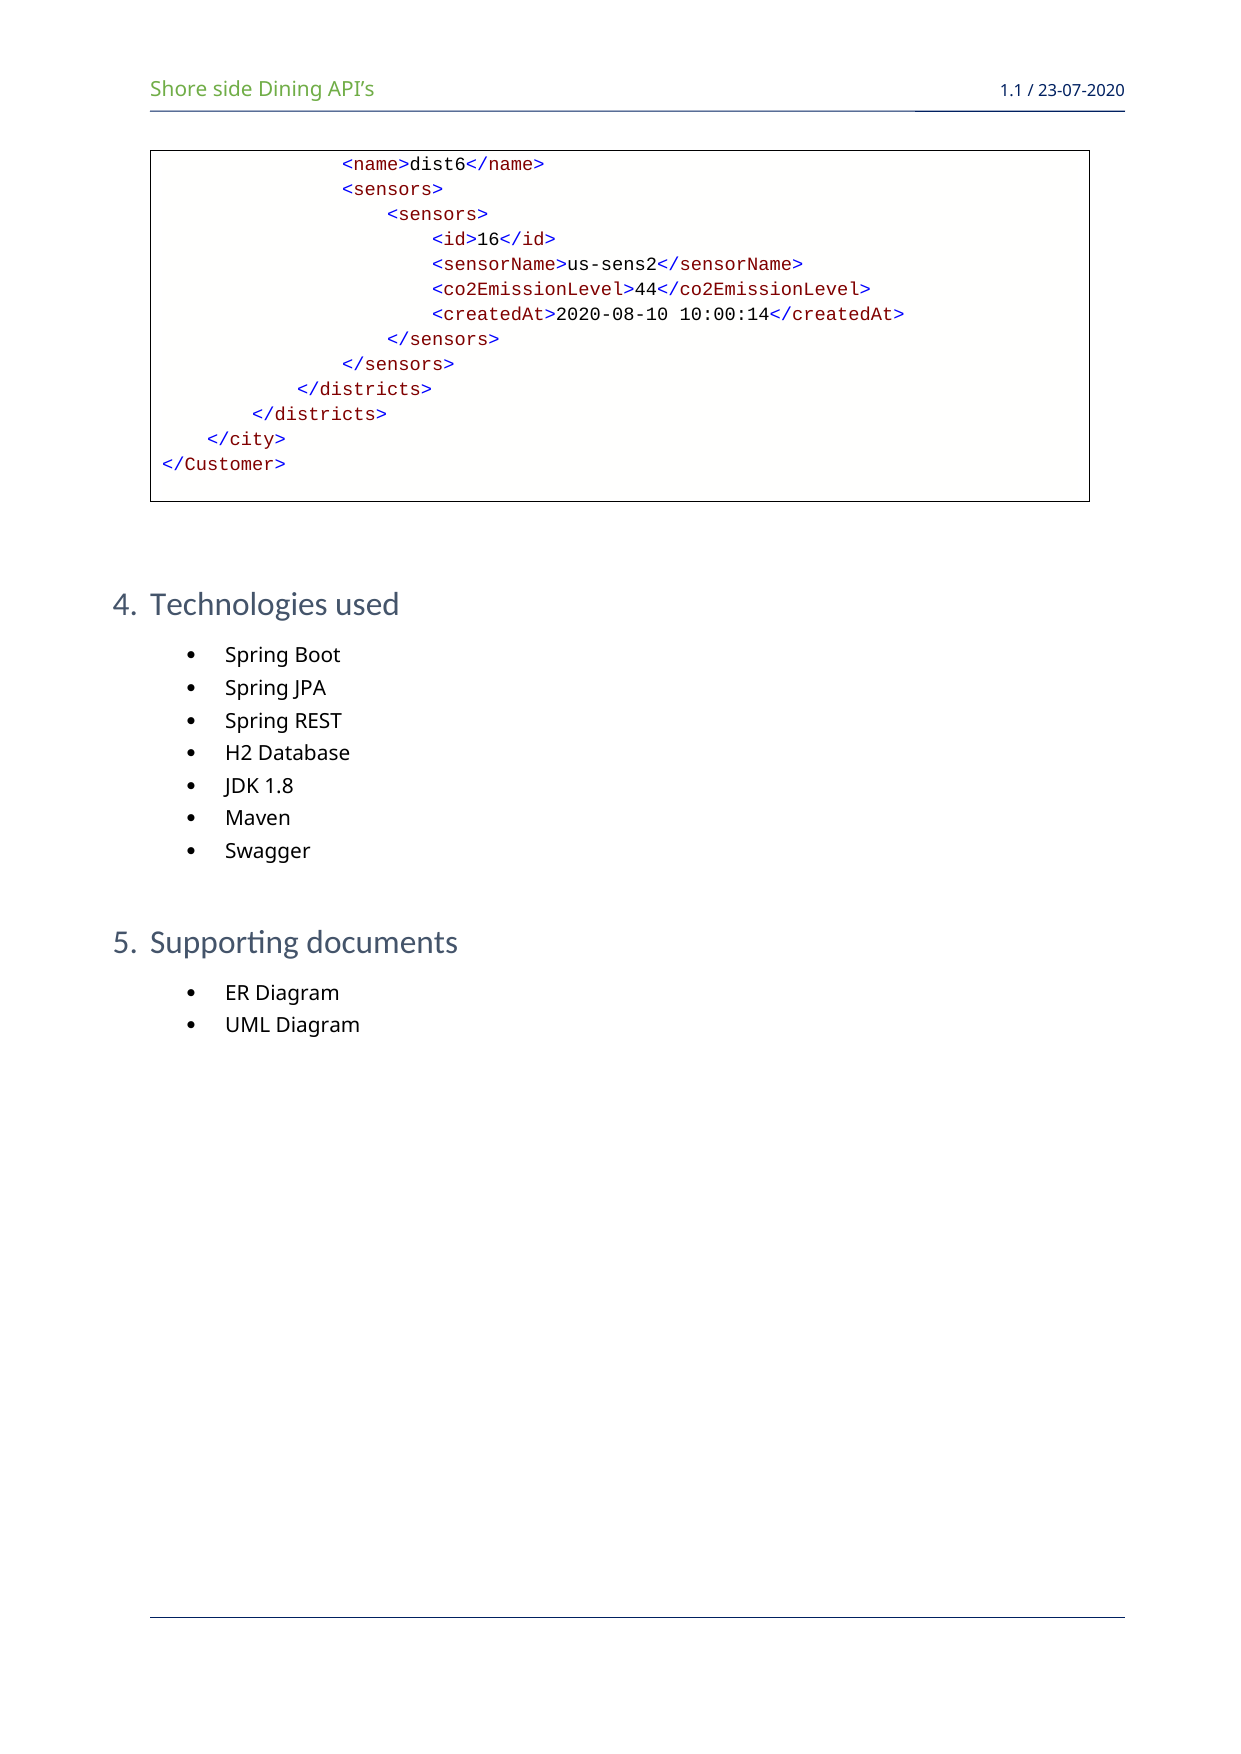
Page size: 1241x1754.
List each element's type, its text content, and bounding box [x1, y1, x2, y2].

list H2 Database [187, 738, 1090, 767]
list Spring REST [187, 706, 1090, 734]
list Spring JPA [187, 673, 1090, 702]
list Supporting documents [112, 921, 1090, 962]
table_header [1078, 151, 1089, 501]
list Technologies used [112, 583, 1090, 624]
list Spring Boot [187, 641, 1090, 669]
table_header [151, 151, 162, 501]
list Maven [187, 803, 1090, 832]
list ER Diagram [187, 978, 1090, 1006]
list Swagger [187, 836, 1090, 864]
list JDK 1.8 [187, 771, 1090, 799]
list UML Diagram [187, 1011, 1090, 1039]
